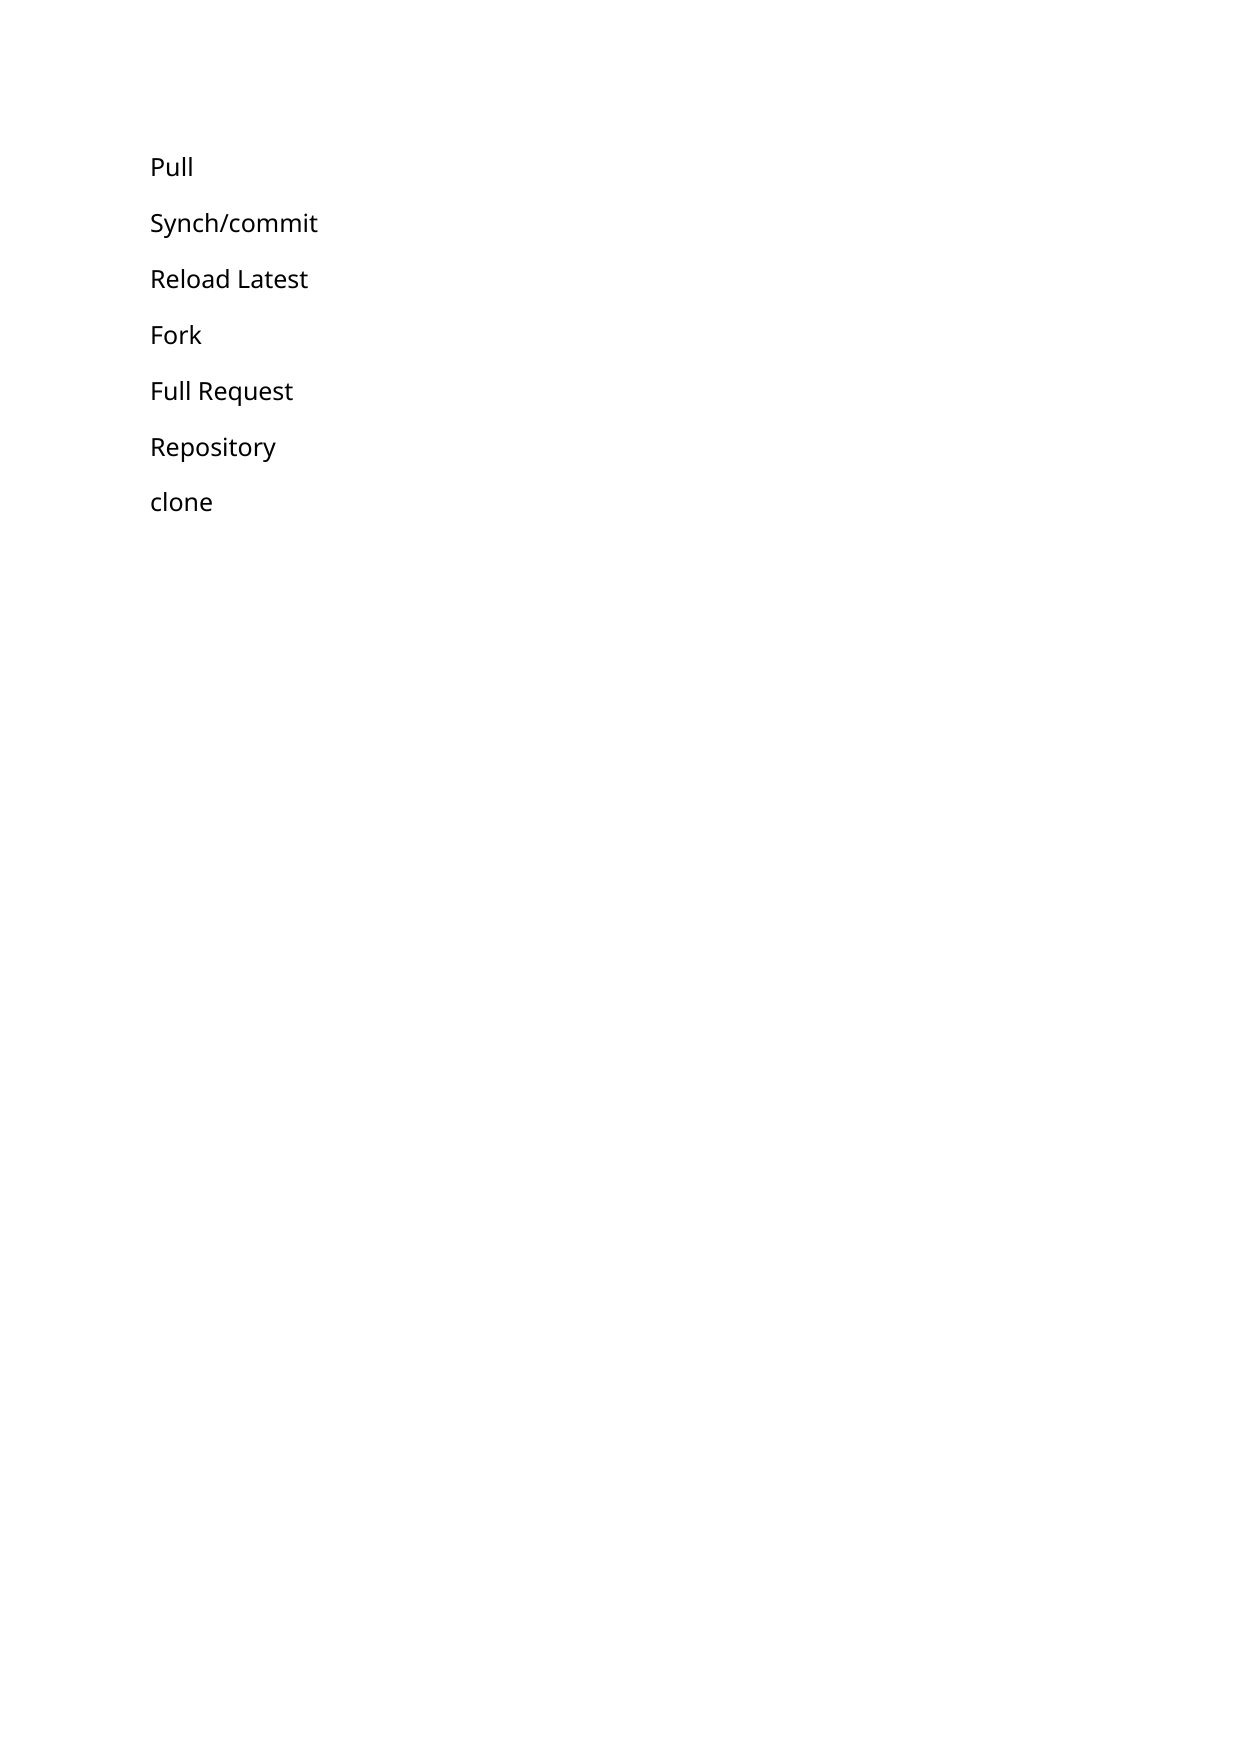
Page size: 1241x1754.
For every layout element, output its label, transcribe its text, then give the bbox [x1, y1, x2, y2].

text Repository [150, 429, 1090, 463]
text Fork [150, 317, 1090, 352]
text Reload Latest [150, 262, 1090, 296]
text Pull [150, 150, 1090, 184]
text Synch/commit [150, 206, 1090, 240]
text Full Request [150, 373, 1090, 407]
text clone [150, 485, 1090, 519]
